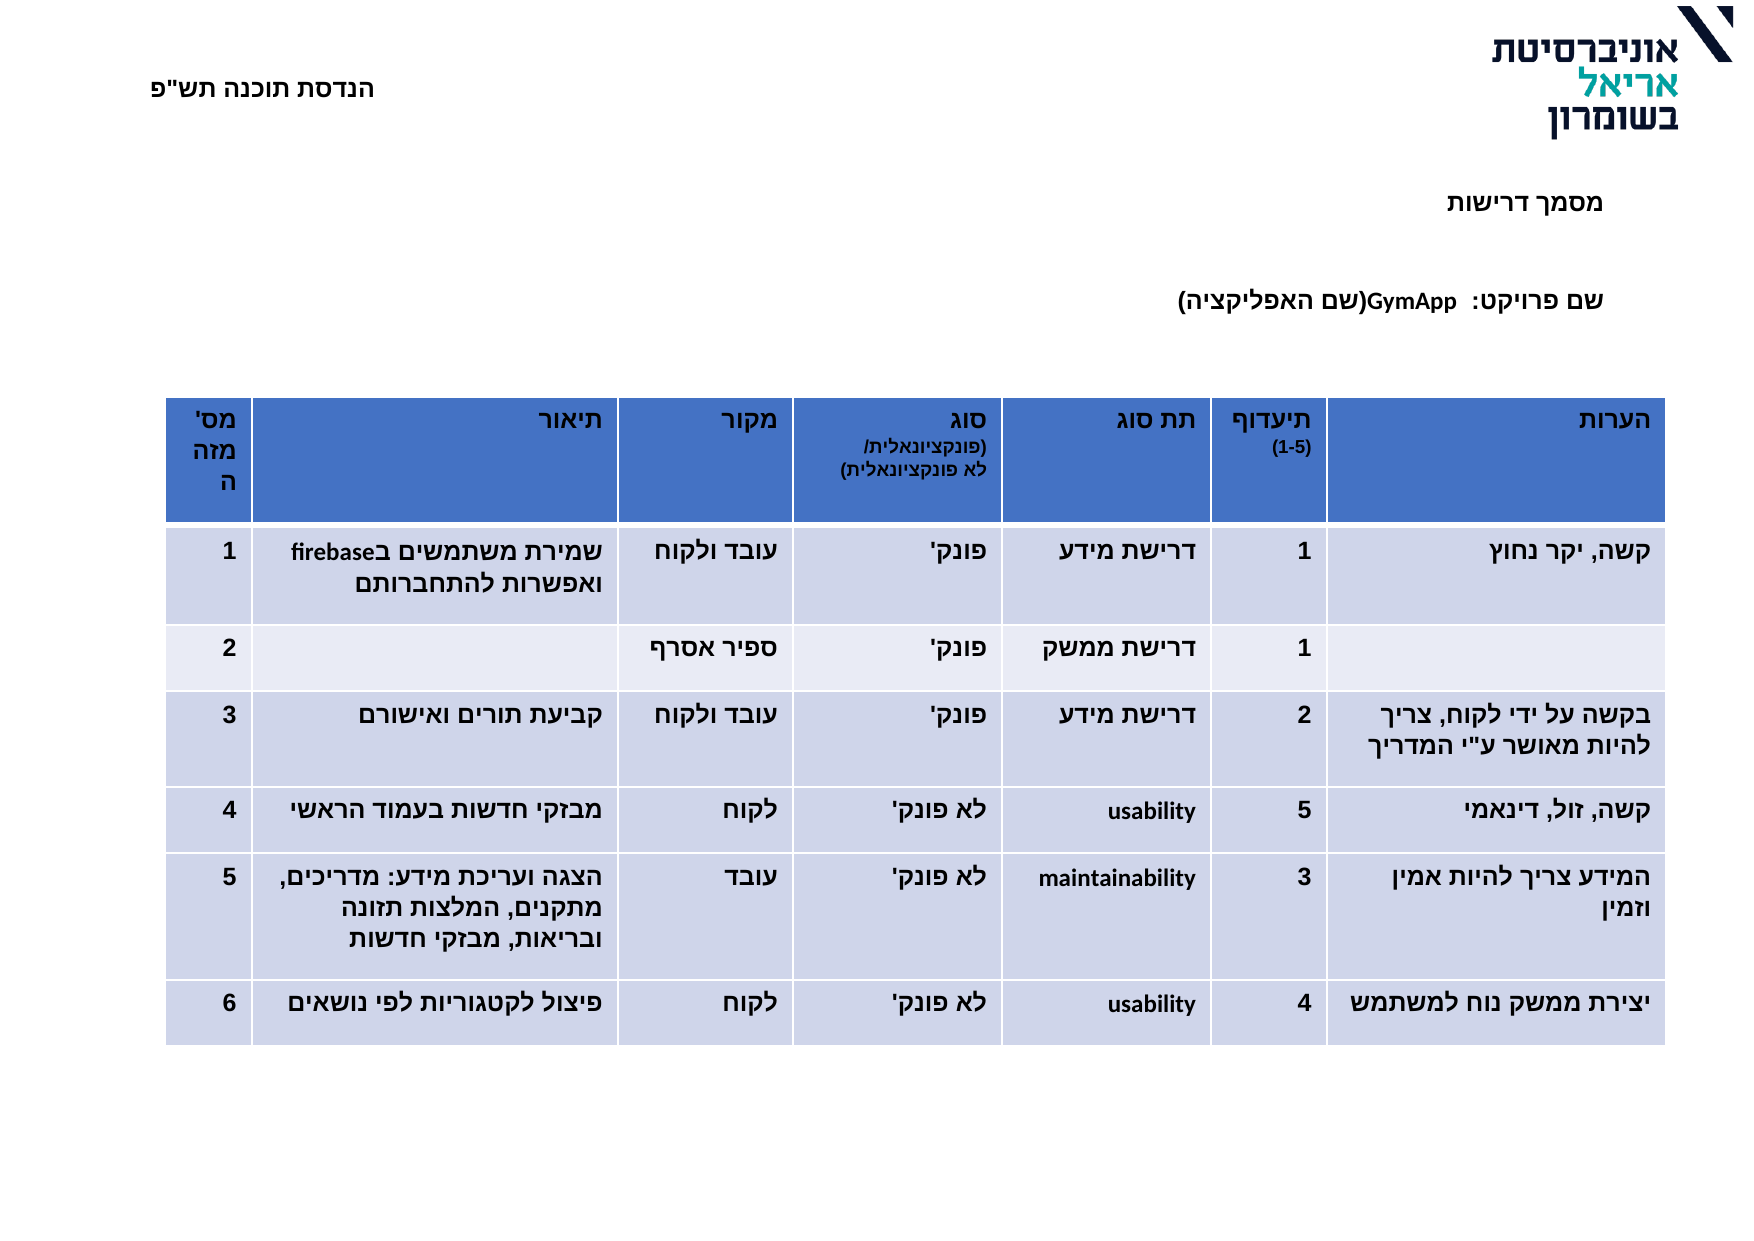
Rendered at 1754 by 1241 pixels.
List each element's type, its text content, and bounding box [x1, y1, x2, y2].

table_cell 3 [166, 692, 251, 786]
table_cell שמירת משתמשים בfirebase ואפשרות להתחברותם [253, 528, 617, 624]
table_cell עובד ולקוח [619, 528, 792, 624]
table_cell 2 [166, 626, 251, 690]
table_cell לא פונק' [794, 854, 1001, 979]
table_cell מבזקי חדשות בעמוד הראשי [253, 788, 617, 852]
table_cell ספיר אסרף [619, 626, 792, 690]
table_cell 4 [166, 788, 251, 852]
table_cell קביעת תורים ואישורם [253, 692, 617, 786]
table_cell maintainability [1003, 854, 1210, 979]
table_cell [253, 626, 617, 690]
table_cell דרישת מידע [1003, 528, 1210, 624]
table_header מקור [619, 398, 792, 522]
table_cell 1 [166, 528, 251, 624]
table_cell פונק' [794, 692, 1001, 786]
table_cell לקוח [619, 981, 792, 1045]
table_cell פונק' [794, 626, 1001, 690]
table_cell דרישת ממשק [1003, 626, 1210, 690]
table_cell 1 [1212, 626, 1326, 690]
table_cell 3 [1212, 854, 1326, 979]
table_header מס' מזהה [166, 398, 251, 522]
table_header סוג (פונקציונאלית/ לא פונקציונאלית) [794, 398, 1001, 522]
table_cell 4 [1212, 981, 1326, 1045]
table_cell 5 [1212, 788, 1326, 852]
table_cell קשה, יקר נחוץ [1328, 528, 1665, 624]
text שם פרויקט: GymApp(שם האפליקציה) [150, 285, 1604, 377]
table_cell עובד ולקוח [619, 692, 792, 786]
table_cell לקוח [619, 788, 792, 852]
table_cell 2 [1212, 692, 1326, 786]
table_cell דרישת מידע [1003, 692, 1210, 786]
table_cell 6 [166, 981, 251, 1045]
table_cell פונק' [794, 528, 1001, 624]
table_cell עובד [619, 854, 792, 979]
table_header תיאור [253, 398, 617, 522]
picture [1488, 2, 1736, 142]
text מסמך דרישות [150, 187, 1604, 216]
table_cell [1328, 626, 1665, 690]
table_cell 5 [166, 854, 251, 979]
table_cell המידע צריך להיות אמין וזמין [1328, 854, 1665, 979]
table_header תיעדוף (1-5) [1212, 398, 1326, 522]
table_header תת סוג [1003, 398, 1210, 522]
table_cell יצירת ממשק נוח למשתמש [1328, 981, 1665, 1045]
table_header הערות [1328, 398, 1665, 522]
table_cell לא פונק' [794, 981, 1001, 1045]
table_cell usability [1003, 788, 1210, 852]
table_cell בקשה על ידי לקוח, צריך להיות מאושר ע"י המדריך [1328, 692, 1665, 786]
table_cell לא פונק' [794, 788, 1001, 852]
table_cell usability [1003, 981, 1210, 1045]
table_cell 1 [1212, 528, 1326, 624]
table_cell פיצול לקטגוריות לפי נושאים [253, 981, 617, 1045]
table_cell הצגה ועריכת מידע: מדריכים, מתקנים, המלצות תזונה ובריאות, מבזקי חדשות [253, 854, 617, 979]
table_cell קשה, זול, דינאמי [1328, 788, 1665, 852]
